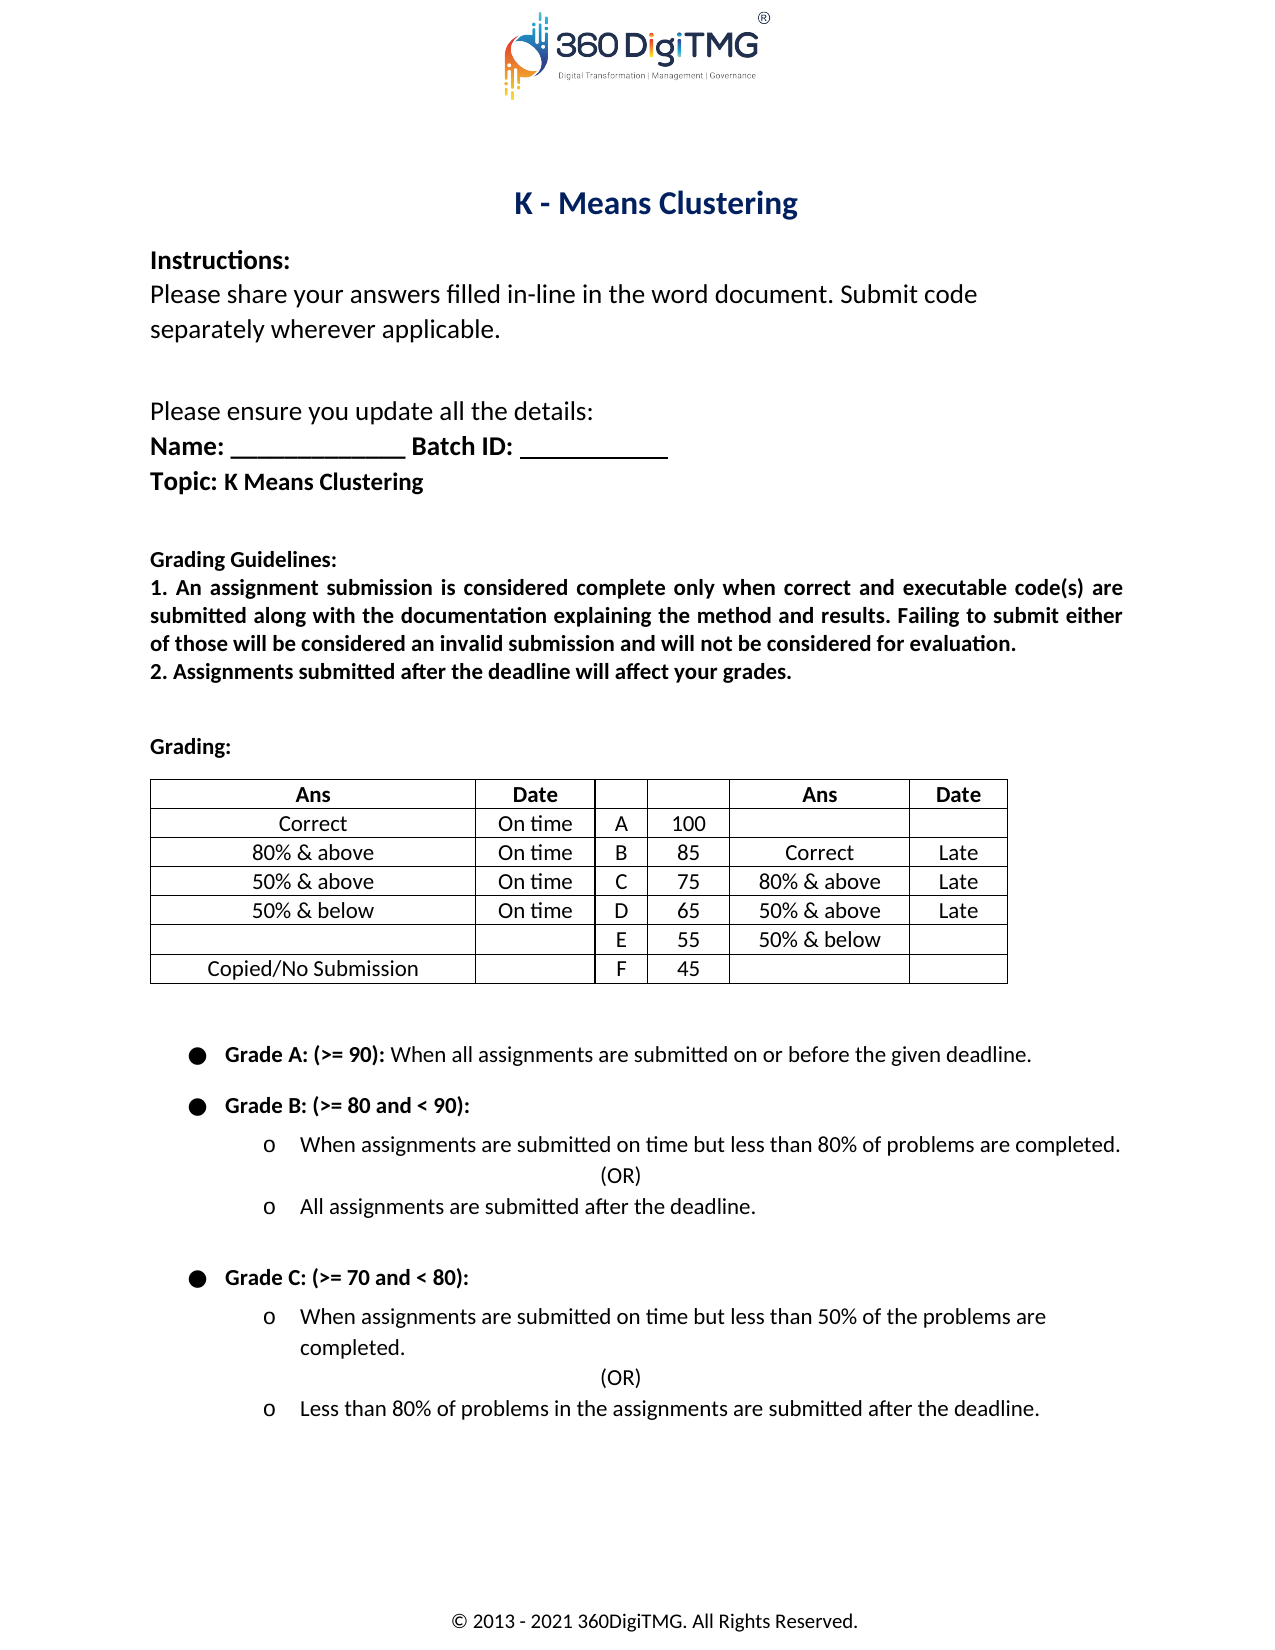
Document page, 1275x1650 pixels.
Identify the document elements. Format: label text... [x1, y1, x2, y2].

table_cell 50% & below [730, 925, 909, 953]
text (OR) [300, 1363, 1125, 1392]
table_cell Correct [151, 809, 475, 837]
table_cell Late [910, 838, 1007, 866]
table_cell [151, 925, 475, 953]
table_cell 80% & above [730, 867, 909, 895]
table_cell [476, 955, 594, 982]
table_header Ans [151, 780, 475, 808]
text K - Means Clustering [187, 182, 1125, 223]
table_cell 65 [648, 896, 729, 924]
table_cell [476, 925, 594, 953]
table_cell [910, 925, 1007, 953]
list All assignments are submitted after the deadline. [262, 1192, 1125, 1221]
table_cell D [596, 896, 647, 924]
text Instructions: [150, 243, 1059, 276]
table_cell 50% & above [151, 867, 475, 895]
table_cell On time [476, 867, 594, 895]
table_cell 50% & above [730, 896, 909, 924]
table_cell Late [910, 867, 1007, 895]
table_cell 85 [648, 838, 729, 866]
text Grading: [150, 732, 1125, 760]
table_header Date [476, 780, 594, 808]
list When assignments are submitted on time but less than 50% of the problems are completed. [262, 1302, 1125, 1361]
table_cell F [596, 955, 647, 982]
list Less than 80% of problems in the assignments are submitted after the deadline. [262, 1394, 1125, 1423]
table_cell C [596, 867, 647, 895]
table_cell 80% & above [151, 838, 475, 866]
text Name: _____________ Batch ID: ___________ [150, 429, 1059, 462]
table_cell [730, 955, 909, 982]
text 1. An assignment submission is considered complete only when correct and executable code(s) are submitted along with the documentation explaining the method and results. Failing to submit either of those will be considered an invalid submission and will not be considered for evaluation. [150, 573, 1125, 657]
list Grade C: (>= 70 and < 80): [187, 1251, 1125, 1298]
table_cell [910, 955, 1007, 982]
table_cell 45 [648, 955, 729, 982]
table_cell On time [476, 809, 594, 837]
table_cell B [596, 838, 647, 866]
table_cell On time [476, 838, 594, 866]
table_header Date [910, 780, 1007, 808]
text (OR) [150, 1162, 1125, 1189]
text Please share your answers filled in-line in the word document. Submit code separately wherever applicable. [150, 277, 1059, 345]
table_cell Copied/No Submission [151, 955, 475, 982]
table_cell E [596, 925, 647, 953]
list When assignments are submitted on time but less than 80% of problems are completed. [262, 1130, 1125, 1159]
list Grade B: (>= 80 and < 90): [187, 1079, 1125, 1126]
table_cell [910, 809, 1007, 837]
table_header [648, 780, 729, 808]
table_cell 100 [648, 809, 729, 837]
text Grading Guidelines: [150, 545, 1125, 573]
table_cell 50% & below [151, 896, 475, 924]
list Grade A: (>= 90): When all assignments are submitted on or before the given deadline. [187, 1029, 1125, 1076]
table_cell 55 [648, 925, 729, 953]
table_header Ans [730, 780, 909, 808]
text Please ensure you update all the details: [150, 394, 1059, 427]
table_cell 75 [648, 867, 729, 895]
table_header [596, 780, 647, 808]
table_cell [730, 809, 909, 837]
text Topic: K Means Clustering [150, 464, 1059, 497]
table_cell Correct [730, 838, 909, 866]
table_cell On time [476, 896, 594, 924]
picture [500, 7, 774, 105]
table_cell A [596, 809, 647, 837]
table_cell Late [910, 896, 1007, 924]
text 2. Assignments submitted after the deadline will affect your grades. [150, 657, 1125, 685]
